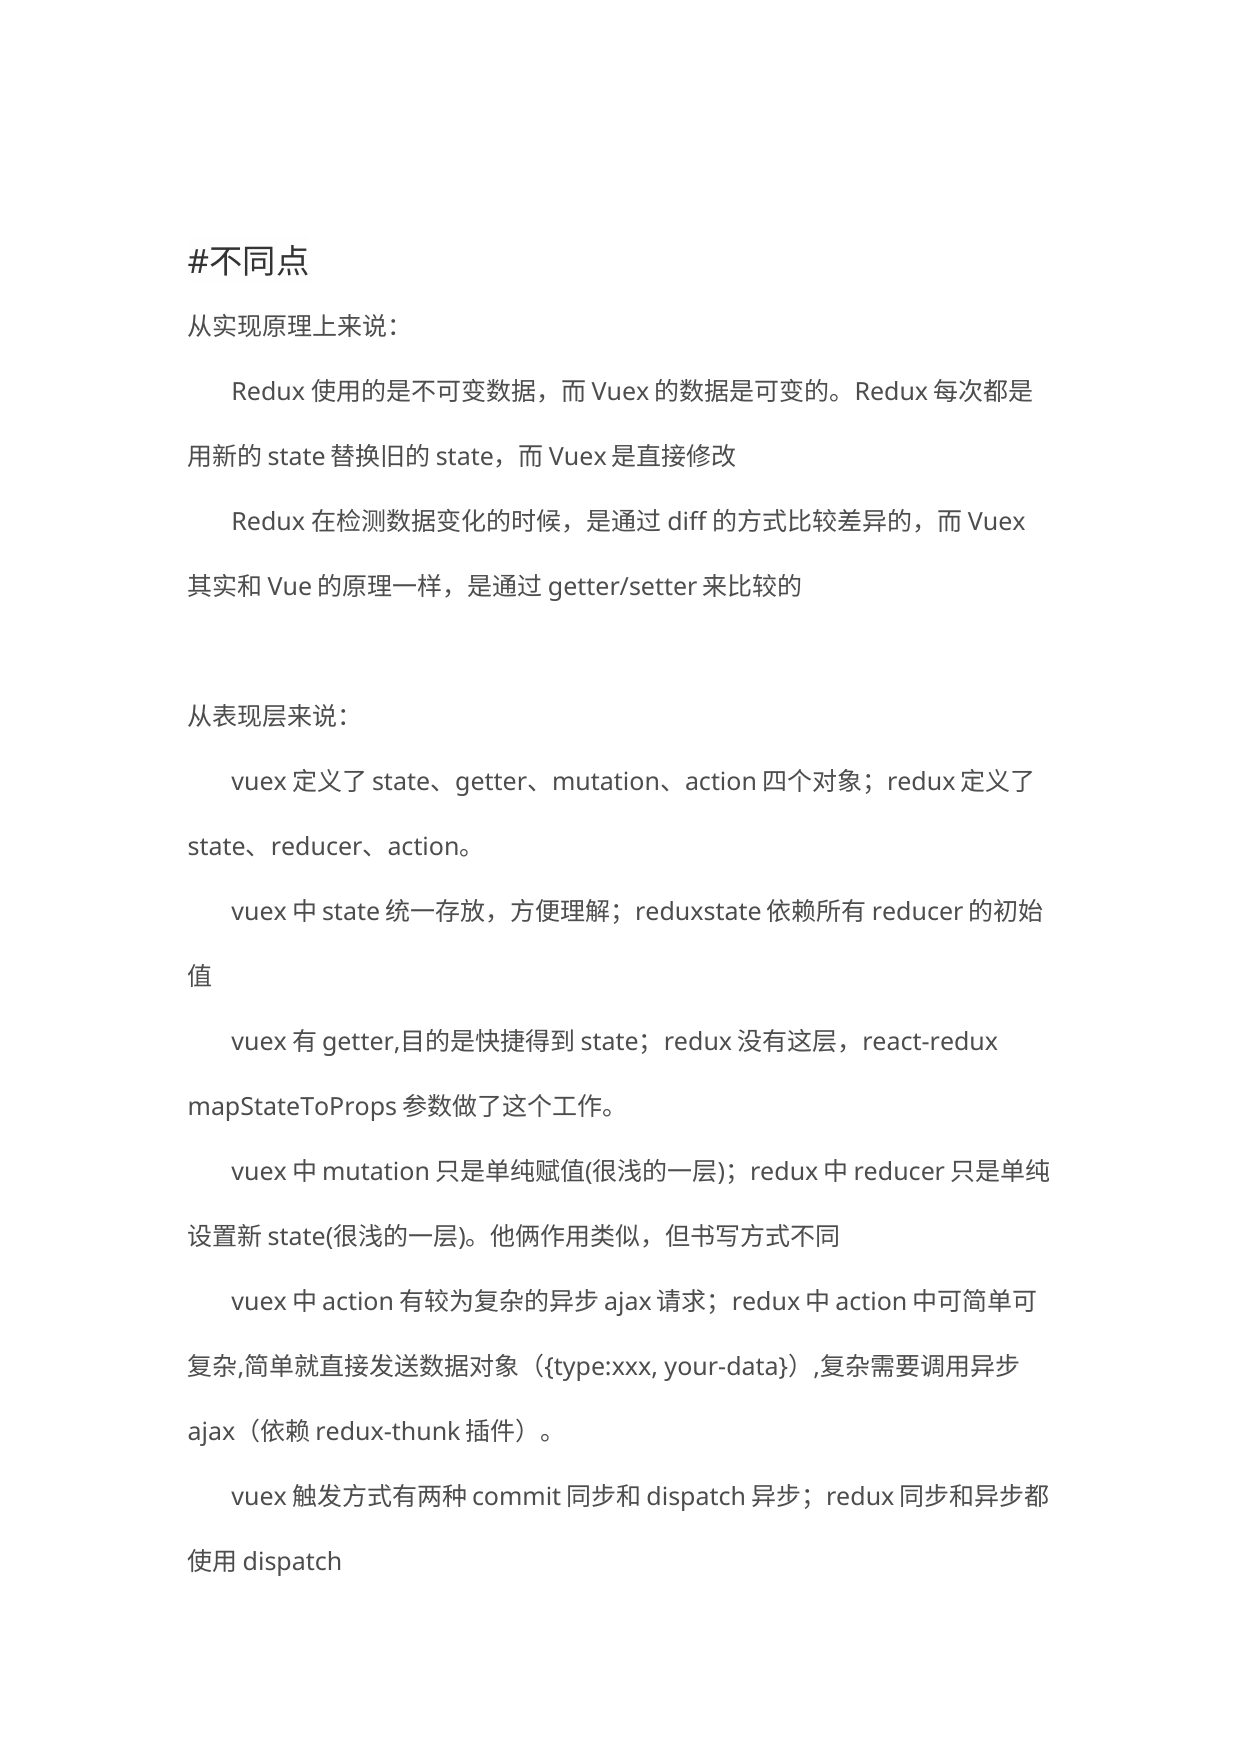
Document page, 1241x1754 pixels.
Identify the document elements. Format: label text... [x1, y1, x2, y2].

text vuex中state统一存放，方便理解；reduxstate依赖所有reducer的初始值 [187, 877, 1053, 1007]
text vuex中action有较为复杂的异步ajax请求；redux中action中可简单可复杂,简单就直接发送数据对象（{type:xxx, your-data}）,复杂需要调用异步ajax（依赖redux-thunk插件）。 [187, 1267, 1053, 1462]
text 从实现原理上来说： [187, 292, 1053, 357]
text vuex定义了state、getter、mutation、action四个对象；redux定义了state、reducer、action。 [187, 747, 1053, 877]
text Redux 在检测数据变化的时候，是通过 diff 的方式比较差异的，而Vuex其实和Vue的原理一样，是通过 getter/setter来比较的 [187, 487, 1053, 617]
text #不同点 [187, 227, 1053, 292]
text vuex中mutation只是单纯赋值(很浅的一层)；redux中reducer只是单纯设置新state(很浅的一层)。他俩作用类似，但书写方式不同 [187, 1137, 1053, 1267]
text Redux 使用的是不可变数据，而Vuex的数据是可变的。Redux每次都是用新的state替换旧的state，而Vuex是直接修改 [187, 357, 1053, 487]
text vuex有getter,目的是快捷得到state；redux没有这层，react-redux mapStateToProps参数做了这个工作。 [187, 1007, 1053, 1137]
text 从表现层来说： [187, 682, 1053, 747]
text vuex触发方式有两种commit同步和dispatch异步；redux同步和异步都使用dispatch [187, 1462, 1053, 1592]
